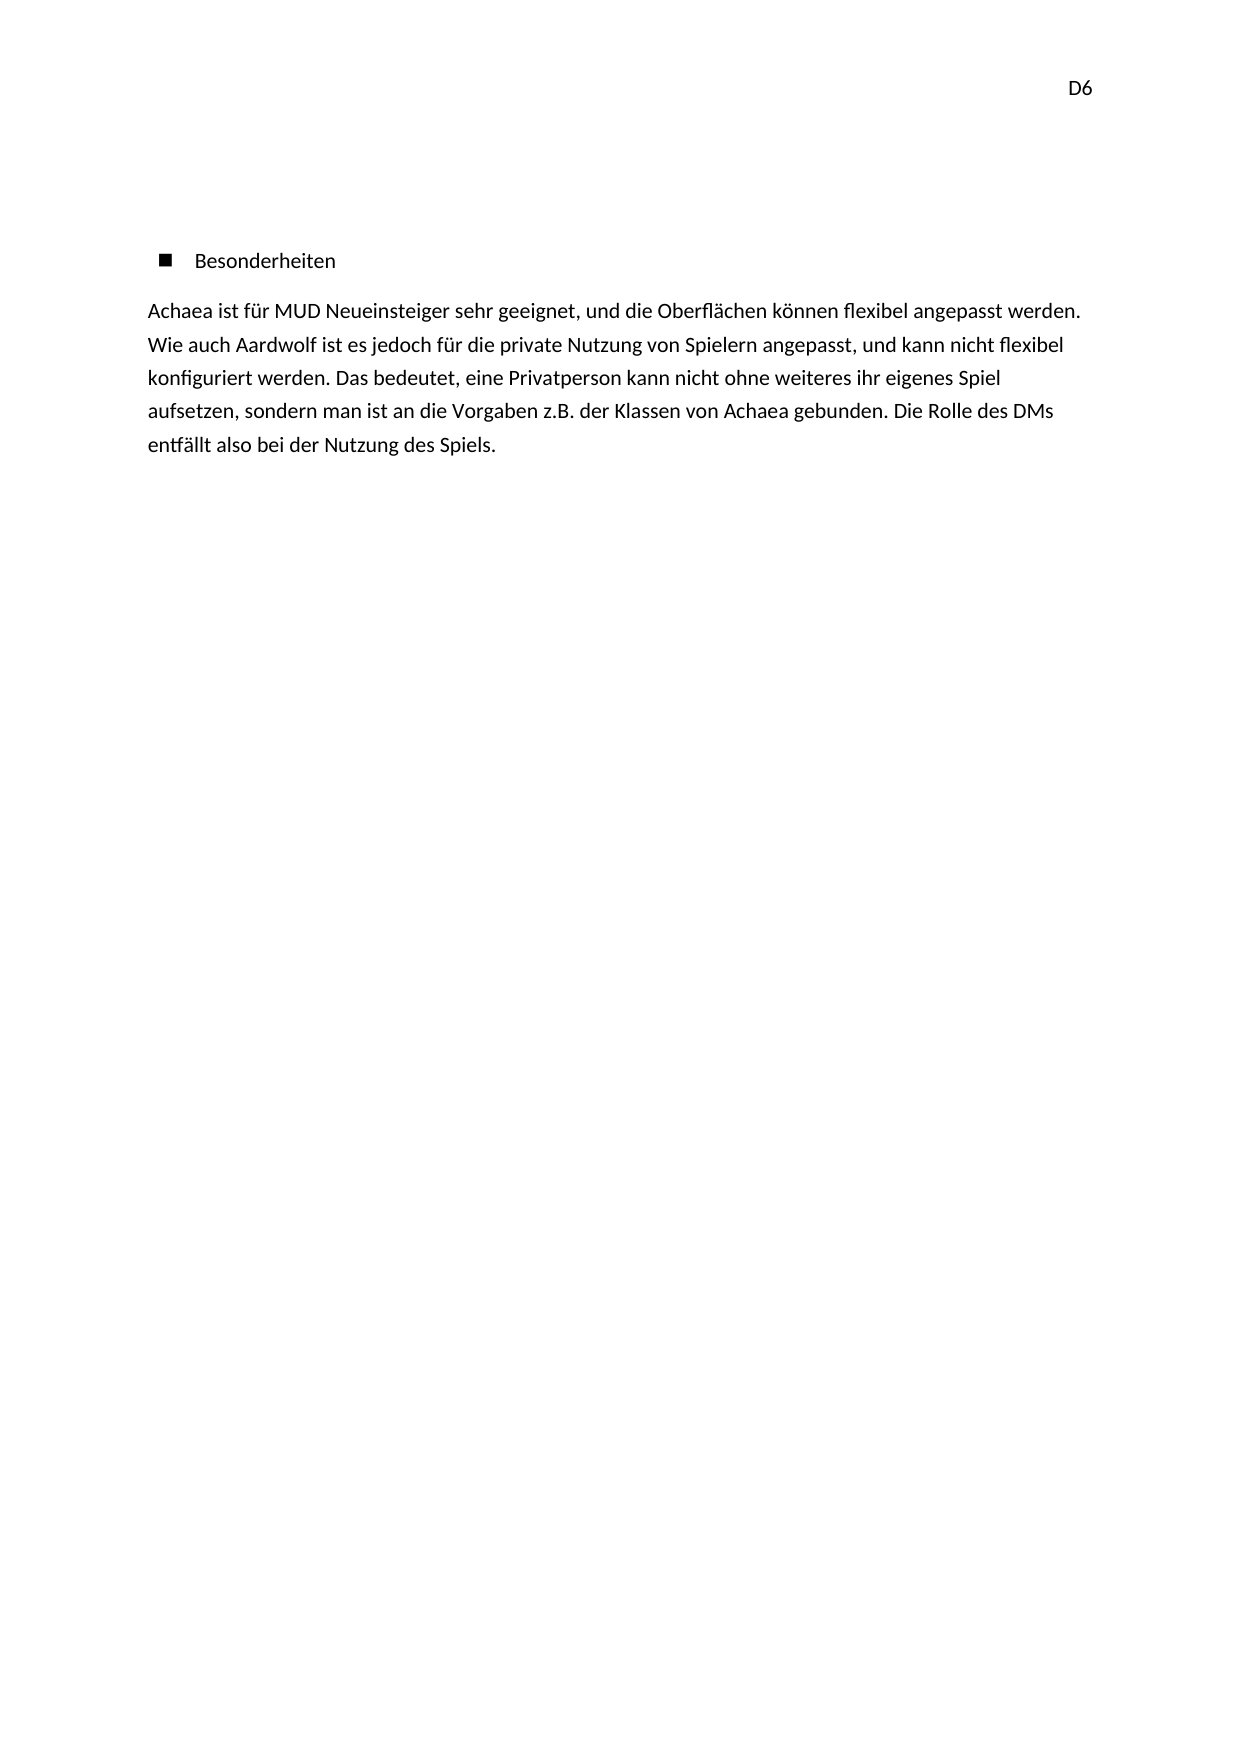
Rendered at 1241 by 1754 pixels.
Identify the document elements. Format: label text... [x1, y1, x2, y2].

text Achaea ist für MUD Neueinsteiger sehr geeignet, und die Oberflächen können flexibel angepasst werden. Wie auch Aardwolf ist es jedoch für die private Nutzung von Spielern angepasst, und kann nicht flexibel konfiguriert werden. Das bedeutet, eine Privatperson kann nicht ohne weiteres ihr eigenes Spiel aufsetzen, sondern man ist an die Vorgaben z.B. der Klassen von Achaea gebunden. Die Rolle des DMs entfällt also bei der Nutzung des Spiels. [148, 298, 1093, 458]
list Besonderheiten [157, 248, 1093, 274]
